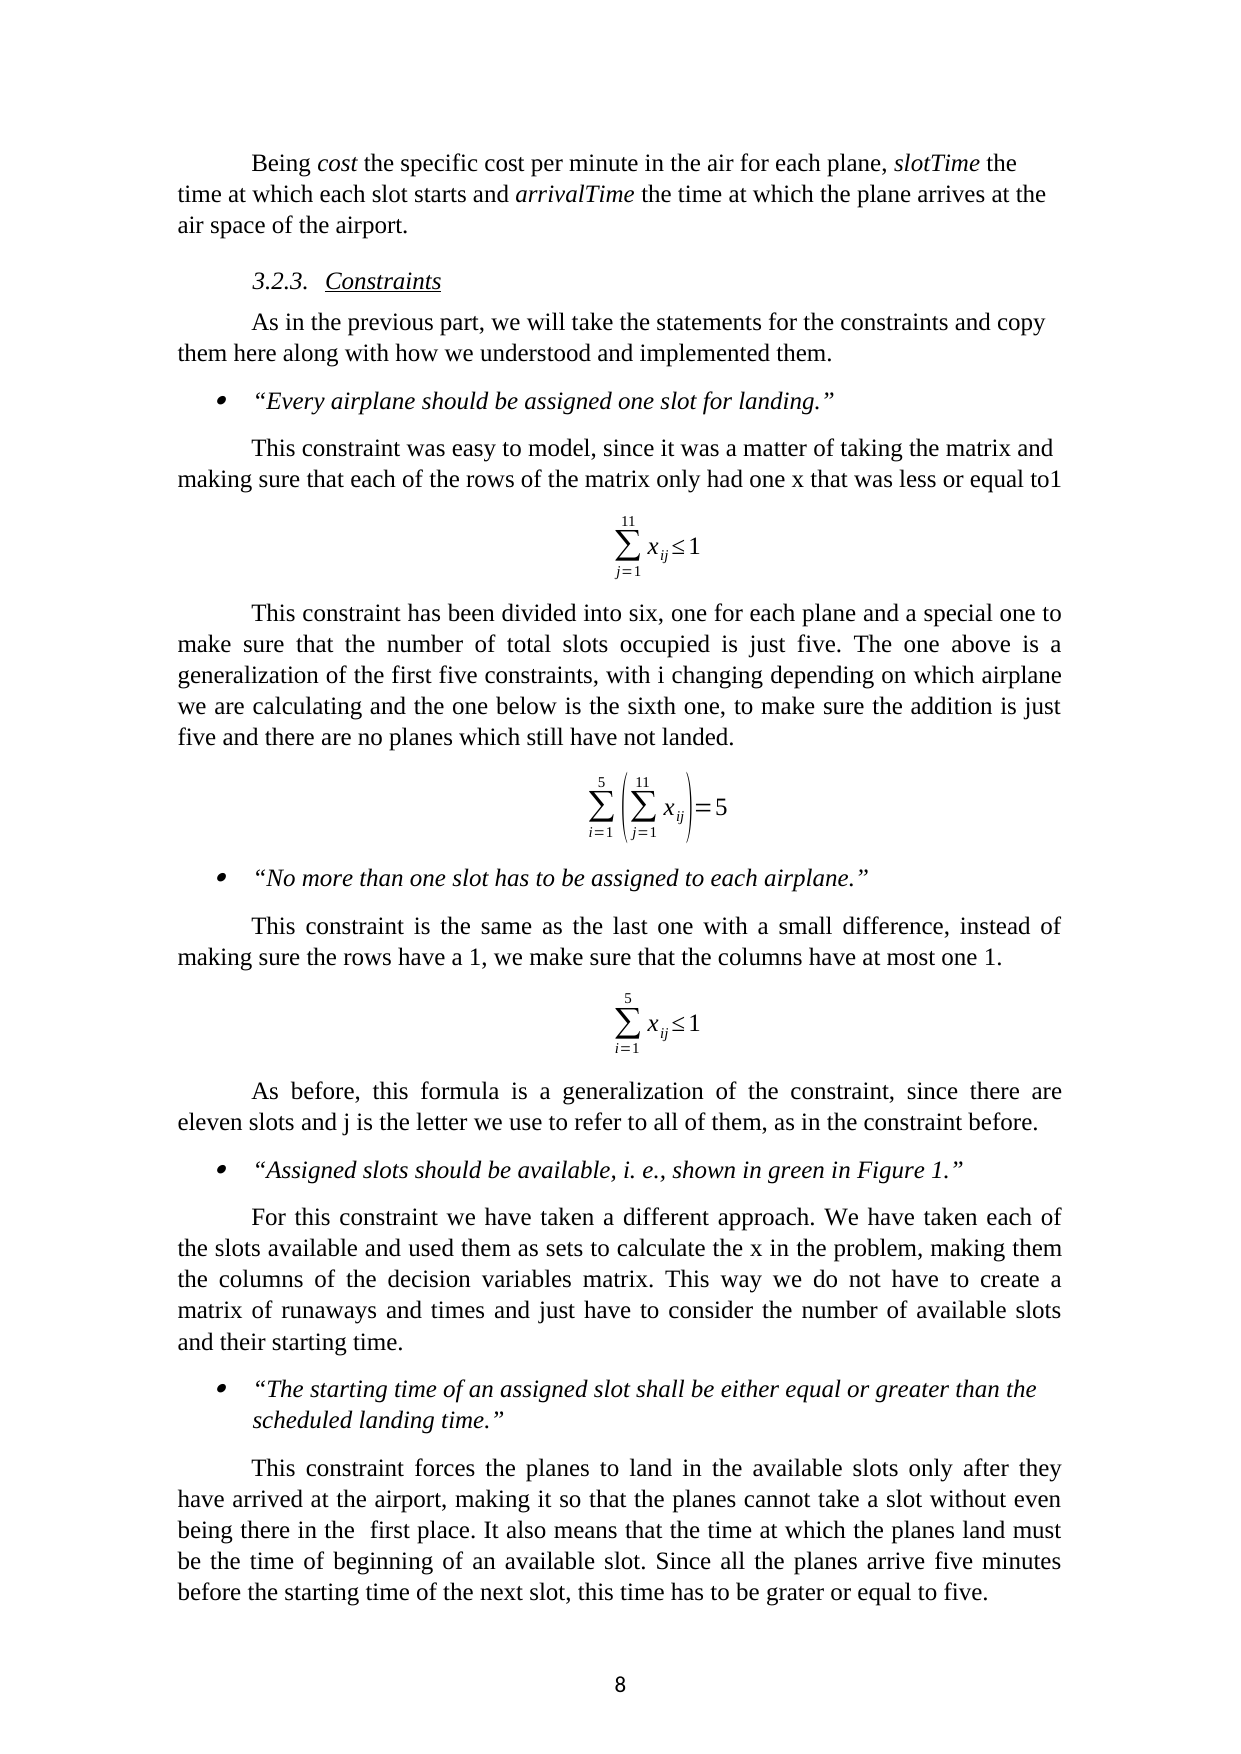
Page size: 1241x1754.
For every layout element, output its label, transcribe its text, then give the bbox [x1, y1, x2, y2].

text This constraint was easy to model, since it was a matter of taking the matrix and making sure that each of the rows of the matrix only had one x that was less or equal to1 [177, 433, 1063, 493]
text This constraint is the same as the last one with a small difference, instead of making sure the rows have a 1, we make sure that the columns have at most one 1. [177, 911, 1063, 971]
subtitle Constraints [252, 266, 1063, 294]
text For this constraint we have taken a different approach. We have taken each of the slots available and used them as sets to calculate the x in the problem, making them the columns of the decision variables matrix. This way we do not have to create a matrix of runaways and times and just have to consider the number of available slots and their starting time. [177, 1202, 1063, 1355]
text This constraint forces the planes to land in the available slots only after they have arrived at the airport, making it so that the planes cannot take a slot without even being there in the first place. It also means that the time at which the planes land must be the time of beginning of an available slot. Since all the planes arrive five minutes before the starting time of the next slot, this time has to be grater or equal to five. [177, 1453, 1063, 1606]
text As before, this formula is a generalization of the constraint, since there are eleven slots and j is the letter we use to refer to all of them, as in the constraint before. [177, 1076, 1063, 1136]
text Being cost the specific cost per minute in the air for each plane, slotTime the time at which each slot starts and arrivalTime the time at which the plane arrives at the air space of the airport. [177, 148, 1063, 238]
text This constraint has been divided into six, one for each plane and a special one to make sure that the number of total slots occupied is just five. The one above is a generalization of the first five constraints, with i changing depending on which airplane we are calculating and the one below is the sixth one, to make sure the addition is just five and there are no planes which still have not landed. [177, 598, 1063, 751]
list “The starting time of an assigned slot shall be either equal or greater than the scheduled landing time.” [215, 1374, 1063, 1434]
list “Assigned slots should be available, i. e., shown in green in Figure 1.” [215, 1155, 1063, 1183]
list “No more than one slot has to be assigned to each airplane.” [215, 863, 1063, 892]
list “Every airplane should be assigned one slot for landing.” [215, 386, 1063, 414]
text As in the previous part, we will take the statements for the constraints and copy them here along with how we understood and implemented them. [177, 307, 1063, 367]
